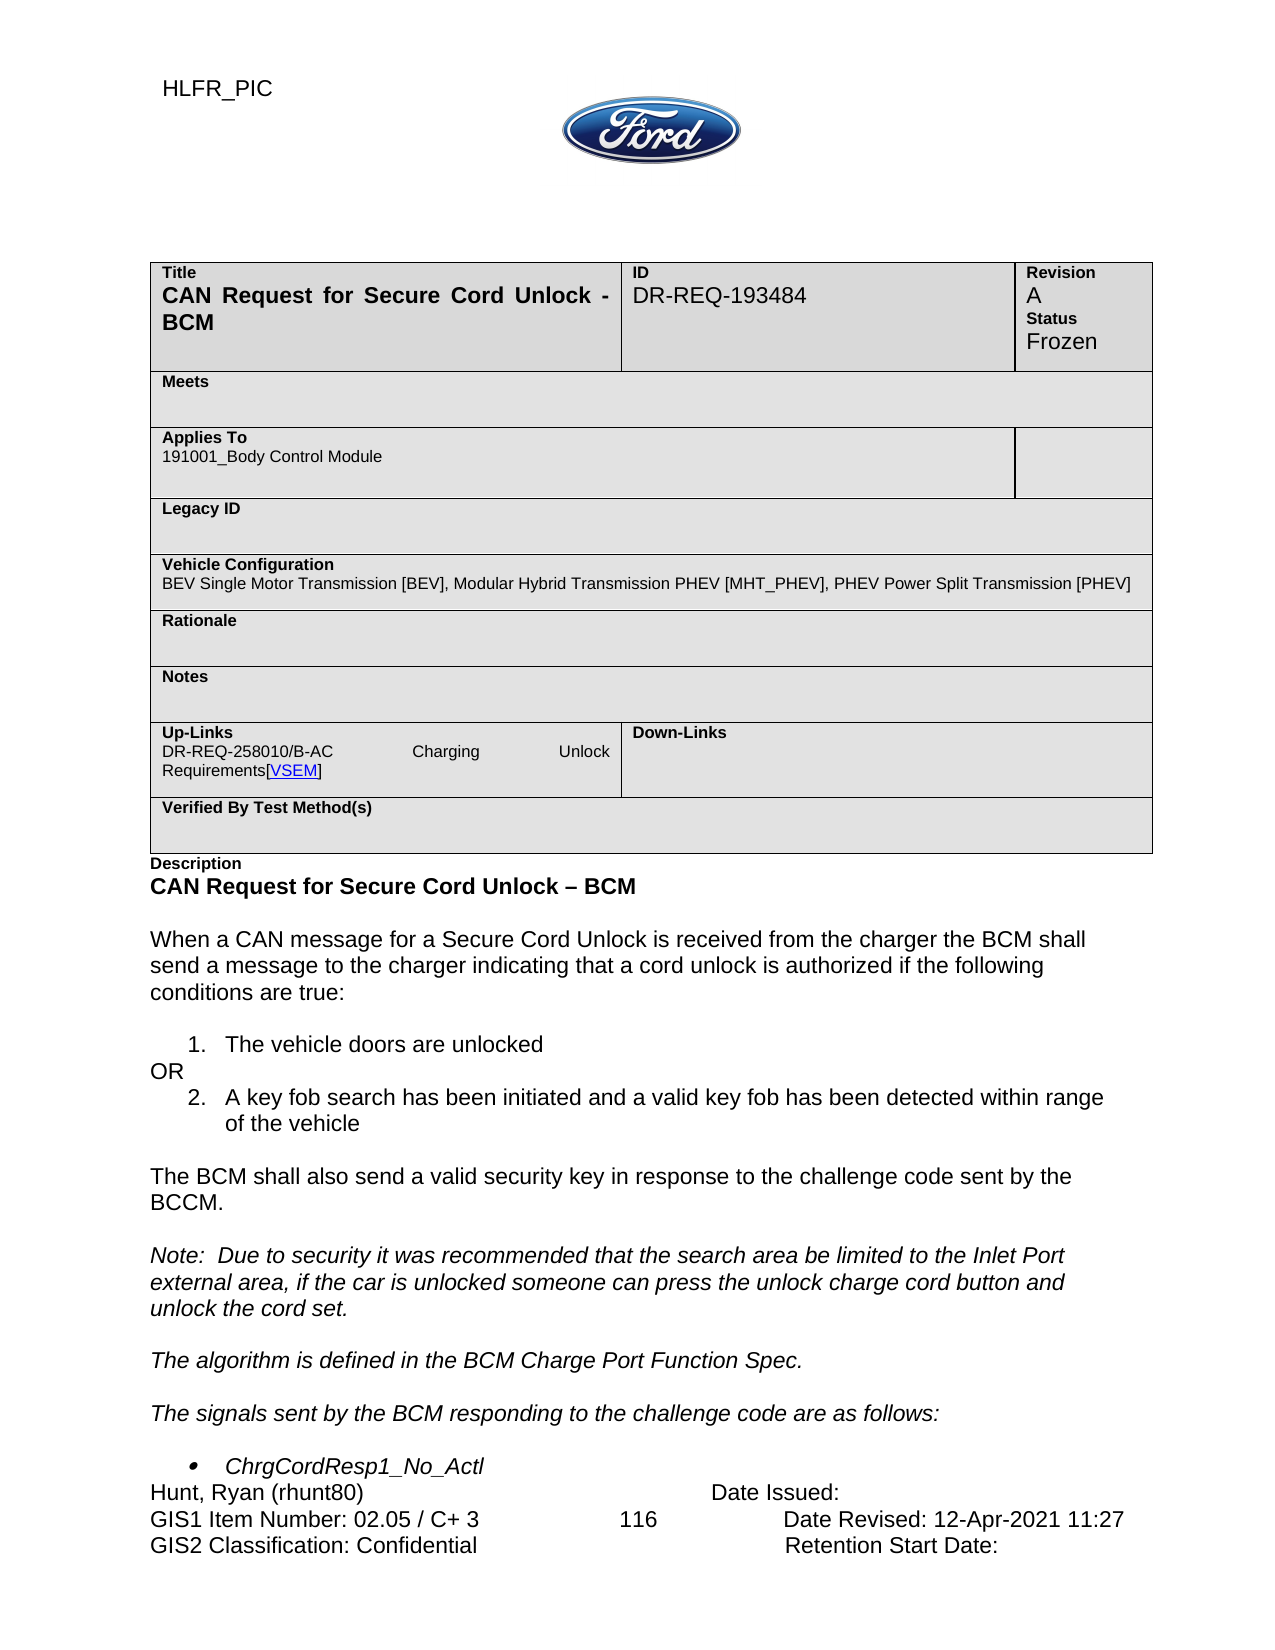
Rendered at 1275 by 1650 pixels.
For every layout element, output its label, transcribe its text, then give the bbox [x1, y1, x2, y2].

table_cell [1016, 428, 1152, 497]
picture [540, 75, 763, 186]
text The algorithm is defined in the BCM Charge Port Function Spec. [150, 1347, 1125, 1374]
text The BCM shall also send a valid security key in response to the challenge code sent by the BCCM. [150, 1163, 1125, 1216]
text When a CAN message for a Secure Cord Unlock is received from the charger the BCM shall send a message to the charger indicating that a cord unlock is authorized if the following conditions are true: [150, 926, 1125, 1005]
text Description [150, 854, 1125, 873]
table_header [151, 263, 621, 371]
list The vehicle doors are unlocked [187, 1031, 1125, 1058]
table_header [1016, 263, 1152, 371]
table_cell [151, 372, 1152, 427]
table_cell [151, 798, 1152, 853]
list A key fob search has been initiated and a valid key fob has been detected within range of the vehicle [187, 1084, 1125, 1137]
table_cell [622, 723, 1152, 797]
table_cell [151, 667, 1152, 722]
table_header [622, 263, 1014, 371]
list ChrgCordResp1_No_Actl [187, 1453, 1125, 1479]
text The signals sent by the BCM responding to the challenge code are as follows: [150, 1400, 1125, 1427]
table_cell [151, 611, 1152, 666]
text CAN Request for Secure Cord Unlock – BCM [150, 873, 1125, 899]
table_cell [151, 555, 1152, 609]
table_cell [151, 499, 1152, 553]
text Note: Due to security it was recommended that the search area be limited to the Inlet Port external area, if the car is unlocked someone can press the unlock charge cord button and unlock the cord set. [150, 1242, 1125, 1321]
text OR [150, 1058, 1125, 1084]
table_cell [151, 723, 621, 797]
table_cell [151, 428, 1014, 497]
